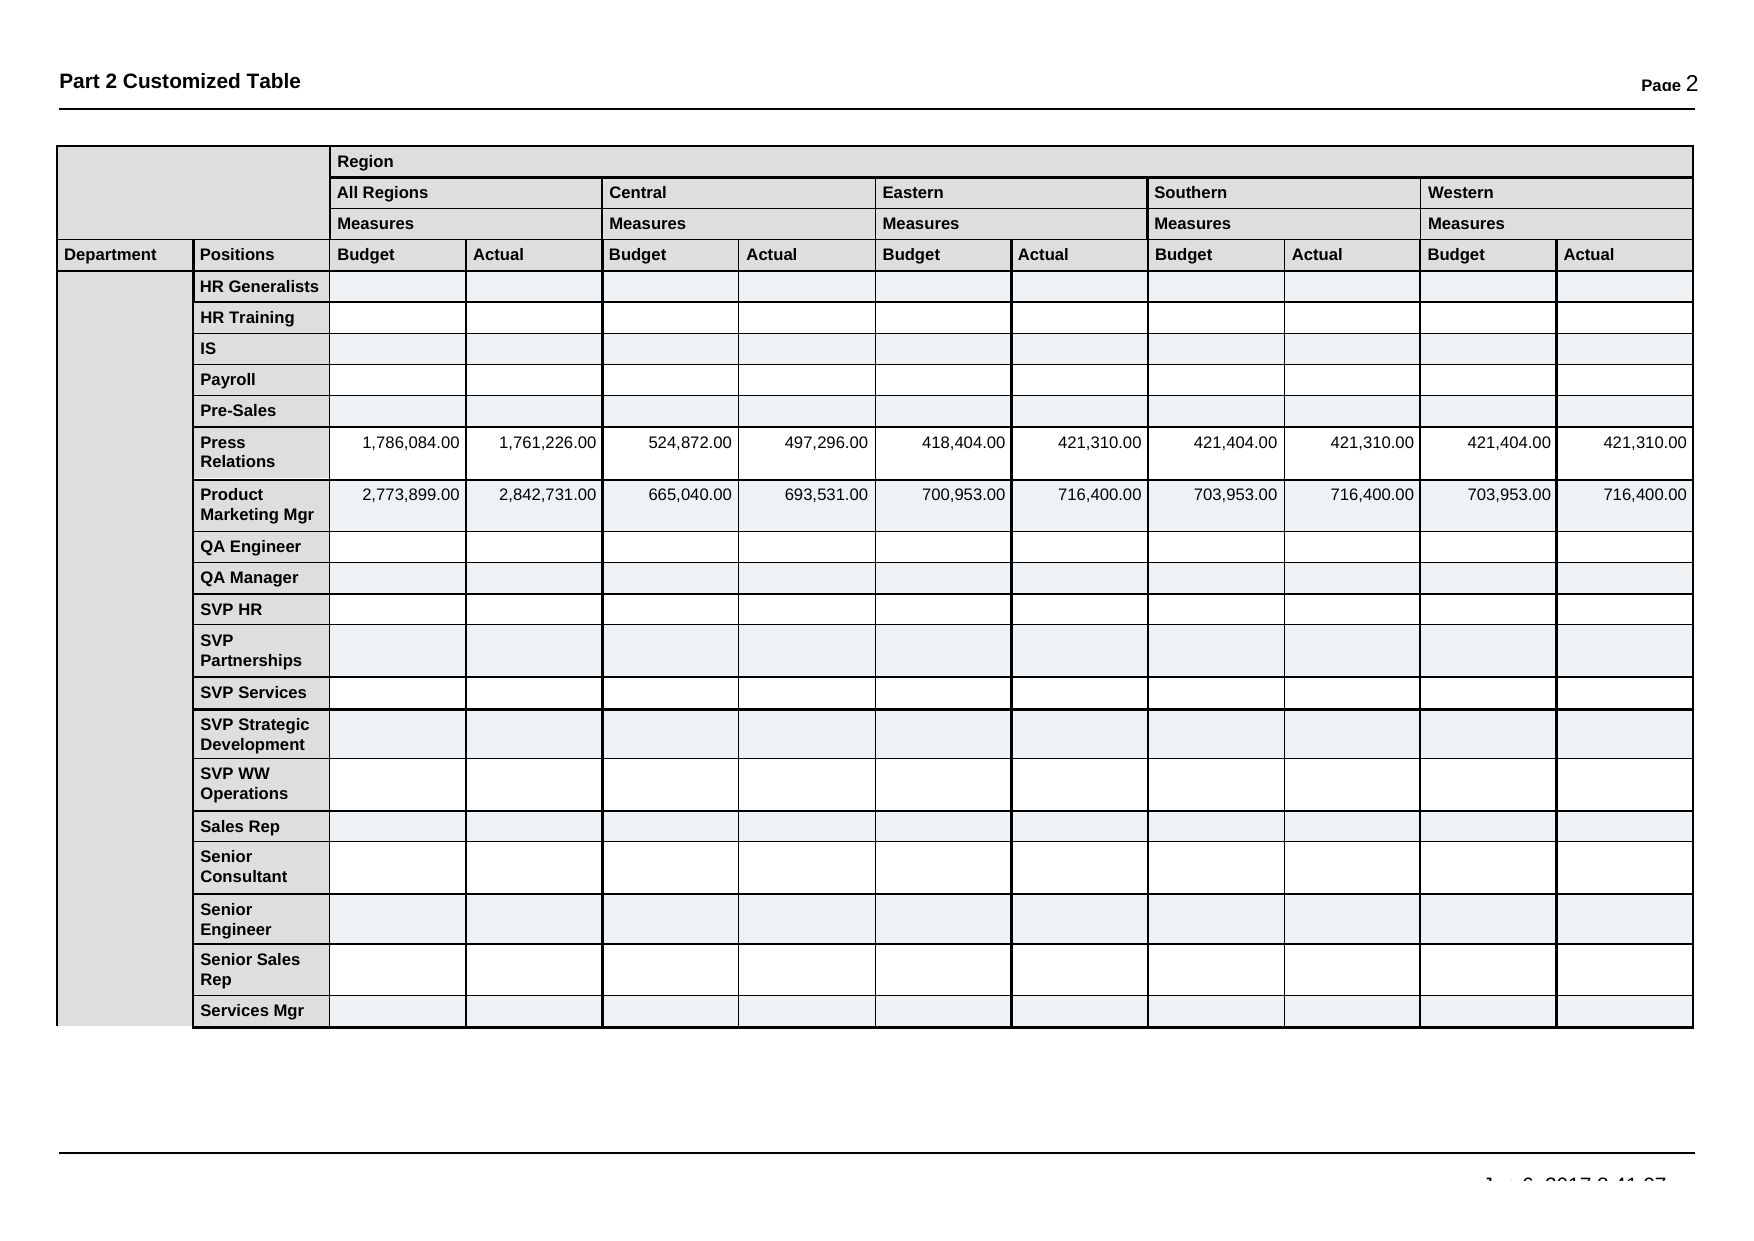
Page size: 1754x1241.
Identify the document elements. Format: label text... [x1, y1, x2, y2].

table_cell [1421, 625, 1555, 676]
table_cell [467, 711, 601, 758]
table_cell [1285, 396, 1419, 426]
table_cell [739, 945, 875, 995]
table_cell [1558, 678, 1692, 708]
table_cell 693,531.00 [739, 481, 875, 531]
table_cell [1285, 272, 1419, 301]
table_cell [876, 678, 1010, 708]
table_cell HR Generalists [195, 272, 329, 301]
table_cell [1149, 711, 1284, 758]
table_cell [467, 365, 601, 395]
table_cell [1149, 625, 1284, 676]
table_cell [467, 996, 601, 1026]
table_cell [739, 365, 875, 395]
table_cell [739, 595, 875, 624]
table_cell [1558, 711, 1692, 758]
table_cell [739, 303, 875, 333]
table_cell [604, 595, 738, 624]
table_cell Pre-Sales [194, 396, 329, 426]
table_cell [1421, 365, 1555, 395]
table_cell [467, 678, 601, 708]
table_cell [1558, 532, 1692, 562]
table_cell Southern [1149, 179, 1420, 208]
table_cell [604, 945, 738, 995]
table_cell [739, 812, 875, 841]
table_cell [467, 759, 601, 810]
table_cell [739, 396, 875, 426]
table_cell [1013, 759, 1147, 810]
table_cell [1558, 396, 1692, 426]
table_cell [1013, 334, 1147, 364]
table_cell [876, 812, 1010, 841]
table_cell 716,400.00 [1285, 481, 1419, 531]
table_cell [1149, 396, 1284, 426]
table_cell [1013, 812, 1147, 841]
table_cell [1558, 625, 1692, 676]
table_cell [1013, 996, 1147, 1026]
table_cell 421,404.00 [1149, 428, 1284, 478]
table_cell [1558, 334, 1692, 364]
table_cell All Regions [331, 179, 601, 208]
table_cell [876, 711, 1010, 758]
table_cell [739, 759, 875, 810]
table_cell [604, 532, 738, 562]
table_cell [1149, 895, 1284, 943]
table_cell [1149, 812, 1284, 841]
table_cell [876, 842, 1010, 893]
table_cell [467, 303, 601, 333]
table_cell [604, 303, 738, 333]
table_cell [1285, 595, 1419, 624]
table_cell [330, 595, 465, 624]
table_cell [330, 895, 465, 943]
table_cell [1149, 303, 1284, 333]
table_cell SVP HR [194, 595, 329, 624]
table_cell [1013, 625, 1147, 676]
table_cell [876, 563, 1010, 593]
table_cell [1013, 365, 1147, 395]
table_cell [1013, 563, 1147, 593]
table_cell [1558, 272, 1692, 301]
table_cell 2,842,731.00 [467, 481, 601, 531]
table_cell [330, 396, 465, 426]
table_cell Measures [1421, 209, 1692, 239]
table_cell [1558, 842, 1692, 893]
table_cell [467, 396, 601, 426]
table_cell Senior Engineer [194, 895, 329, 943]
table_cell [1149, 945, 1284, 995]
table_cell [1558, 895, 1692, 943]
table_cell [604, 812, 738, 841]
table_cell [1421, 842, 1555, 893]
table_cell [739, 711, 875, 758]
table_cell [739, 563, 875, 593]
table_cell 716,400.00 [1013, 481, 1147, 531]
table_cell [604, 272, 738, 301]
table_cell [876, 945, 1010, 995]
table_cell [739, 334, 875, 364]
table_cell Budget [604, 240, 738, 270]
table_cell [876, 303, 1010, 333]
table_cell [1149, 678, 1284, 708]
table_cell SVP Services [194, 678, 329, 708]
table_cell [330, 334, 465, 364]
table_cell [1149, 759, 1284, 810]
table_cell [1013, 678, 1147, 708]
table_cell [604, 365, 738, 395]
table_cell [1285, 945, 1419, 995]
table_cell [1558, 563, 1692, 593]
table_cell [1149, 595, 1284, 624]
table_cell [1285, 678, 1419, 708]
table_cell [876, 365, 1010, 395]
table_cell SVP Strategic Development [194, 711, 329, 758]
table_cell 524,872.00 [604, 428, 738, 478]
table_cell [1421, 563, 1555, 593]
table_cell Press Relations [194, 428, 329, 478]
table_cell [1013, 303, 1147, 333]
table_cell 497,296.00 [739, 428, 875, 478]
table_cell [1149, 842, 1284, 893]
table_cell [330, 563, 465, 593]
table_cell [876, 396, 1010, 426]
table_cell 1,761,226.00 [467, 428, 601, 478]
table_cell [1285, 812, 1419, 841]
table_cell Central [603, 179, 875, 208]
table_cell [1013, 396, 1147, 426]
table_cell [1421, 996, 1555, 1026]
table_cell [467, 895, 601, 943]
table_cell HR Training [194, 303, 329, 333]
table_cell [1013, 272, 1147, 301]
table_cell [1285, 842, 1419, 893]
table_cell [330, 303, 465, 333]
table_cell [1558, 303, 1692, 333]
table_cell Measures [1149, 209, 1420, 239]
table_cell [330, 532, 465, 562]
table_cell [1013, 532, 1147, 562]
table_cell [1013, 595, 1147, 624]
table_cell [604, 396, 738, 426]
table_cell Services Mgr [194, 996, 329, 1026]
table_cell [1558, 759, 1692, 810]
table_cell [739, 272, 875, 301]
table_cell [1285, 895, 1419, 943]
table_cell QA Engineer [194, 532, 329, 562]
table_cell Actual [467, 240, 601, 270]
table_cell [330, 812, 465, 841]
table_cell [330, 365, 465, 395]
table_cell [876, 895, 1010, 943]
table_cell Actual [1013, 240, 1147, 270]
table_cell [467, 842, 601, 893]
table_cell Budget [1149, 240, 1284, 270]
table_cell [876, 272, 1010, 301]
table_cell [1285, 334, 1419, 364]
table_cell [1285, 303, 1419, 333]
table_cell Product Marketing Mgr [194, 481, 329, 531]
table_cell [604, 678, 738, 708]
table_cell [1421, 334, 1555, 364]
table_cell Eastern [876, 179, 1146, 208]
table_cell [330, 996, 465, 1026]
table_cell [1285, 563, 1419, 593]
table_cell Measures [876, 209, 1146, 239]
table_cell [1149, 365, 1284, 395]
table_cell [467, 532, 601, 562]
table_cell Measures [331, 209, 601, 239]
table_cell Senior Sales Rep [194, 945, 329, 995]
table_cell [1149, 272, 1284, 301]
table_cell Budget [876, 240, 1010, 270]
table_cell [1421, 812, 1555, 841]
table_cell [604, 842, 738, 893]
table_cell Western [1421, 179, 1692, 208]
table_cell [604, 895, 738, 943]
table_cell [1558, 945, 1692, 995]
table_cell [1421, 272, 1555, 301]
table_cell Payroll [194, 365, 329, 395]
table_cell [330, 711, 465, 758]
table_cell [1421, 303, 1555, 333]
table_cell [1149, 563, 1284, 593]
table_cell [1558, 812, 1692, 841]
table_cell [1013, 945, 1147, 995]
table_cell [330, 625, 465, 676]
table_cell [1285, 996, 1419, 1026]
table_cell [1558, 365, 1692, 395]
table_cell IS [194, 334, 329, 364]
table_cell Sales Rep [194, 812, 329, 841]
table_cell [1013, 711, 1147, 758]
table_cell [1285, 365, 1419, 395]
table_cell Measures [603, 209, 875, 239]
table_cell [467, 812, 601, 841]
table_cell [739, 678, 875, 708]
table_cell [604, 711, 738, 758]
table_cell [739, 532, 875, 562]
table_cell [1421, 678, 1555, 708]
table_cell [1285, 532, 1419, 562]
table_cell [1558, 595, 1692, 624]
table_cell [330, 678, 465, 708]
table_cell [604, 625, 738, 676]
table_cell 418,404.00 [876, 428, 1010, 478]
table_cell 1,786,084.00 [330, 428, 465, 478]
table_cell Actual [1285, 240, 1419, 270]
table_cell Actual [739, 240, 875, 270]
table_cell [1285, 711, 1419, 758]
table_cell [1013, 895, 1147, 943]
table_cell SVP Partnerships [194, 625, 329, 676]
table_cell QA Manager [194, 563, 329, 593]
table_cell 703,953.00 [1421, 481, 1555, 531]
table_cell Department [58, 240, 192, 270]
table_cell [330, 842, 465, 893]
table_cell [876, 996, 1010, 1026]
table_cell 421,310.00 [1558, 428, 1692, 478]
table_cell [604, 759, 738, 810]
table_cell SVP WW Operations [194, 759, 329, 810]
table_cell [739, 625, 875, 676]
table_cell 421,310.00 [1285, 428, 1419, 478]
table_cell 703,953.00 [1149, 481, 1284, 531]
table_cell [876, 759, 1010, 810]
table_header [58, 147, 329, 239]
table_cell 421,310.00 [1013, 428, 1147, 478]
table_cell [604, 334, 738, 364]
table_cell [330, 759, 465, 810]
table_cell 700,953.00 [876, 481, 1010, 531]
table_cell [467, 945, 601, 995]
table_cell [739, 842, 875, 893]
table_cell [1285, 625, 1419, 676]
table_cell 716,400.00 [1558, 481, 1692, 531]
table_cell [1421, 595, 1555, 624]
table_cell [467, 625, 601, 676]
table_cell [467, 563, 601, 593]
table_cell [467, 334, 601, 364]
table_cell [604, 563, 738, 593]
table_cell [1285, 759, 1419, 810]
table_cell 421,404.00 [1421, 428, 1555, 478]
table_cell [604, 996, 738, 1026]
table_cell Actual [1558, 240, 1692, 270]
table_header Region [331, 147, 1692, 176]
table_cell [1421, 945, 1555, 995]
table_cell [1013, 842, 1147, 893]
table_cell [1421, 396, 1555, 426]
table_cell [1421, 759, 1555, 810]
table_cell [58, 272, 192, 1026]
table_cell Positions [195, 240, 329, 270]
table_cell [467, 595, 601, 624]
table_cell [1421, 895, 1555, 943]
table_cell Budget [1421, 240, 1555, 270]
table_cell [1149, 996, 1284, 1026]
table_cell 2,773,899.00 [330, 481, 465, 531]
table_cell [876, 595, 1010, 624]
table_cell [1149, 334, 1284, 364]
table_cell Senior Consultant [194, 842, 329, 893]
table_cell [876, 334, 1010, 364]
table_cell [467, 272, 601, 301]
table_cell 665,040.00 [604, 481, 738, 531]
table_cell [739, 996, 875, 1026]
table_cell [876, 532, 1010, 562]
table_cell [1149, 532, 1284, 562]
table_cell [876, 625, 1010, 676]
table_cell [1421, 532, 1555, 562]
table_cell [739, 895, 875, 943]
table_cell [330, 945, 465, 995]
table_cell [1558, 996, 1692, 1026]
table_cell [1421, 711, 1555, 758]
table_cell Budget [330, 240, 465, 270]
table_cell [330, 272, 465, 301]
